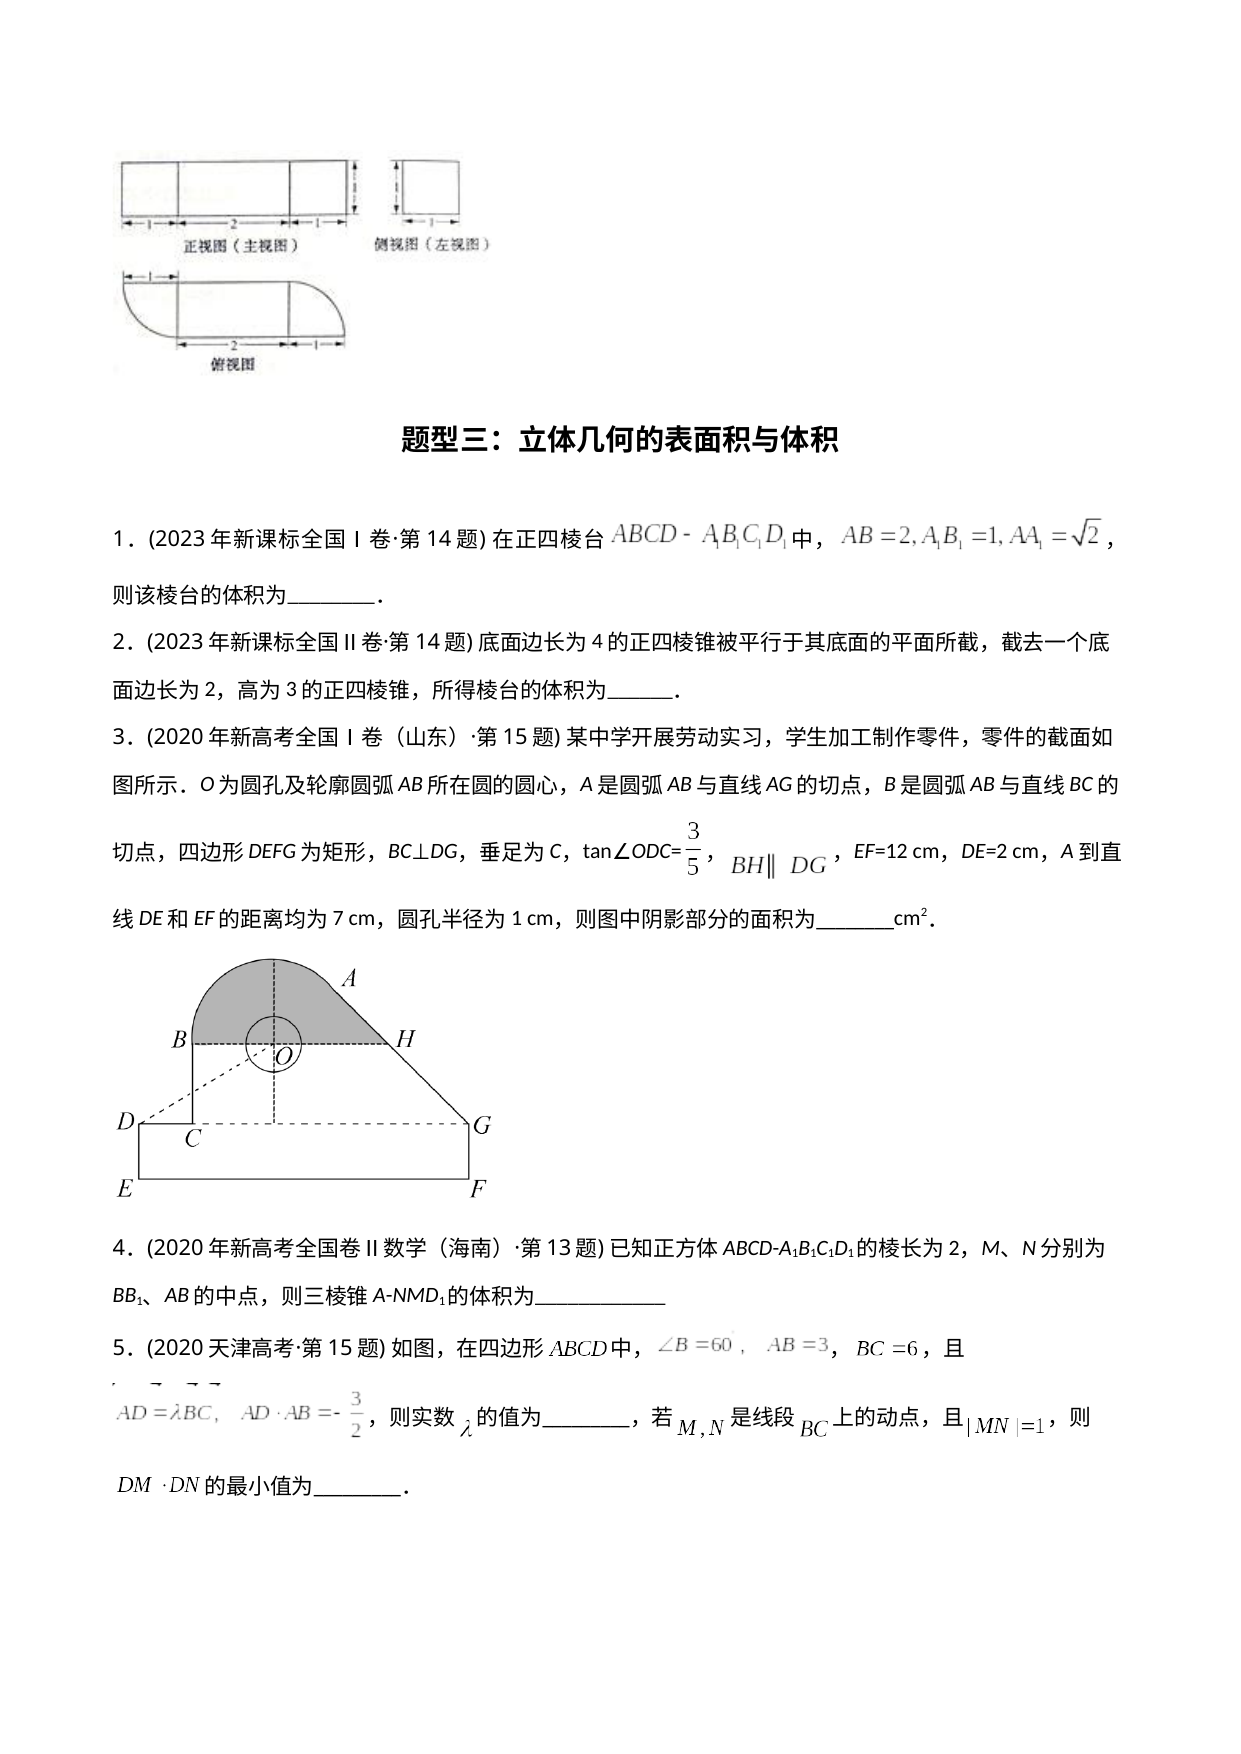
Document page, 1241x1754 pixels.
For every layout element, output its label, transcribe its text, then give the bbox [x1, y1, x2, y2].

picture [112, 949, 504, 1219]
subtitle 题型三：立体几何的表面积与体积 [112, 417, 1128, 459]
text 2．(2023年新课标全国Ⅱ卷·第14题) 底面边长为4的正四棱锥被平行于其底面的平面所截，截去一个底面边长为2，高为3的正四棱锥，所得棱台的体积为______． [112, 625, 1128, 704]
text 4．(2020年新高考全国卷Ⅱ数学（海南）·第13题) 已知正方体ABCD-A1B1C1D1的棱长为2，M、N分别为BB1、AB的中点，则三棱锥A-NMD1的体积为____________ [112, 1231, 1128, 1311]
text 3．(2020年新高考全国Ⅰ卷（山东）·第15题) 某中学开展劳动实习，学生加工制作零件，零件的截面如图所示．O为圆孔及轮廓圆弧AB所在圆的圆心，A是圆弧AB与直线AG的切点，B是圆弧AB与直线BC的切点，四边形DEFG为矩形，BC⊥DG，垂足为C，tan∠ODC=，，EF=12 cm，DE=2 cm，A到直线DE和EF的距离均为7 cm，圆孔半径为1 cm，则图中阴影部分的面积为________cm2． [112, 720, 1128, 933]
text 5．(2020天津高考·第15题) 如图，在四边形中，，，且，则实数的值为_________，若是线段上的动点，且，则的最小值为_________． [112, 1327, 1128, 1506]
picture [112, 150, 493, 382]
text 1．(2023年新课标全国Ⅰ卷·第14题) 在正四棱台中，，则该棱台的体积为________． [112, 514, 1128, 609]
